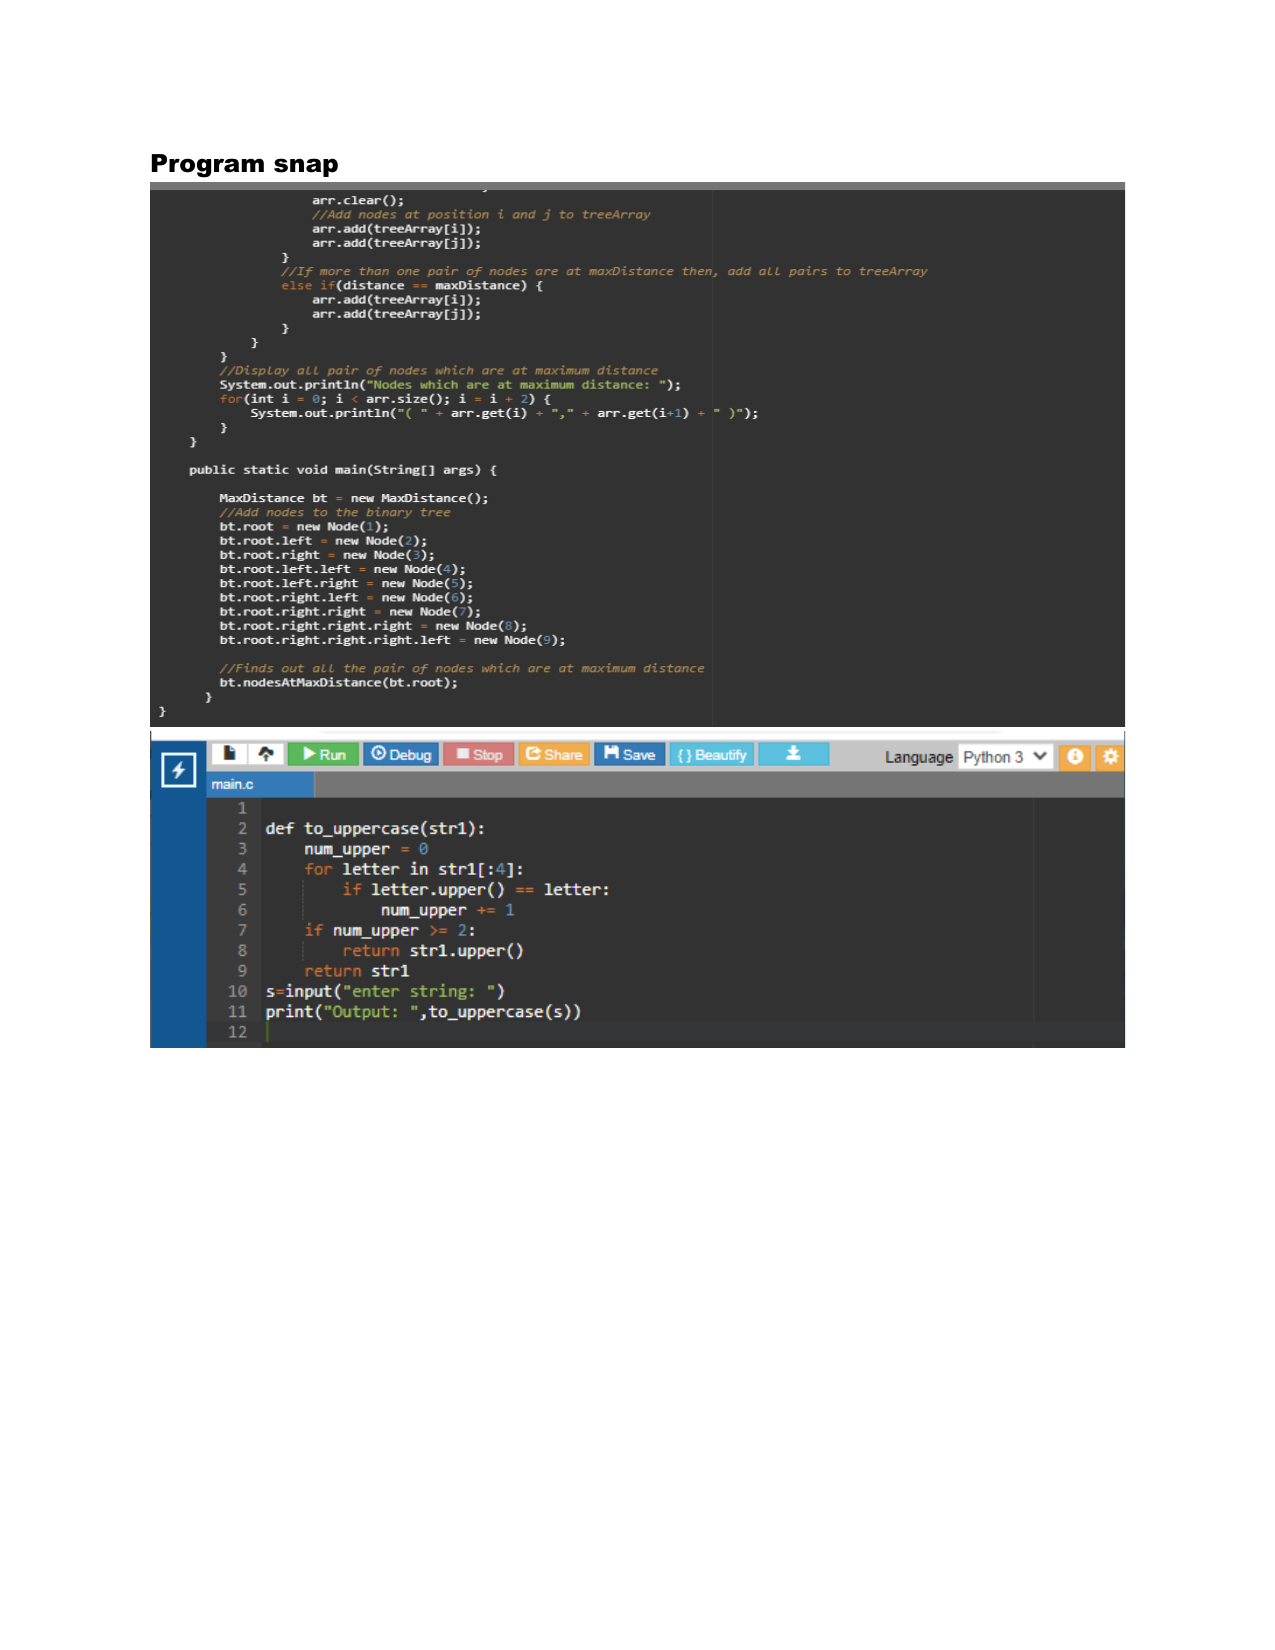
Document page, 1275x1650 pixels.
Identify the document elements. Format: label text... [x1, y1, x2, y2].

text Program snap [150, 150, 1125, 182]
picture [150, 182, 1125, 727]
picture [150, 731, 1125, 1048]
